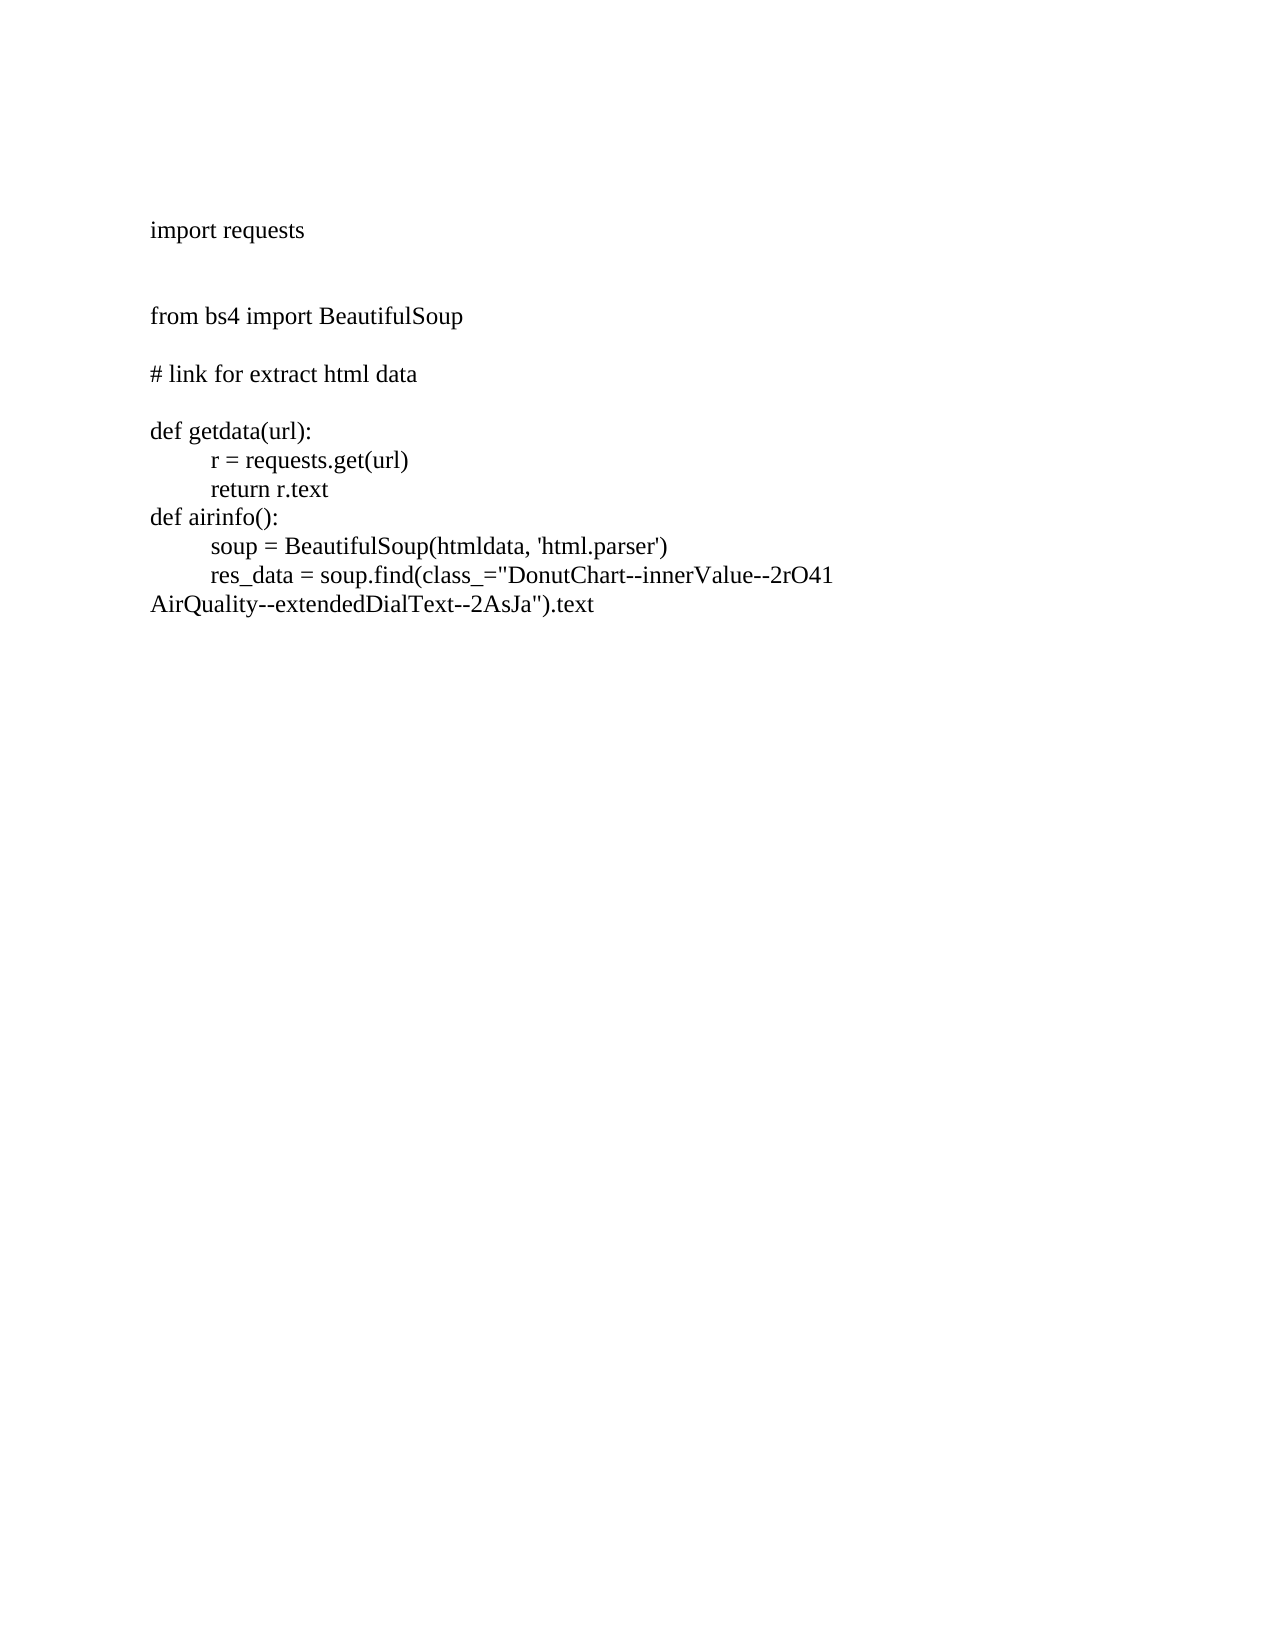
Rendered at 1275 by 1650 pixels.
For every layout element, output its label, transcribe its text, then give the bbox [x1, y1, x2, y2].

text soup = BeautifulSoup(htmldata, 'html.parser') [211, 531, 1135, 560]
text import requests [150, 215, 1135, 244]
text def airinfo(): [150, 502, 1135, 531]
text res_data = soup.find(class_="DonutChart--innerValue--2rO41 AirQuality--extendedDialText--2AsJa").text [150, 560, 936, 617]
text from bs4 import BeautifulSoup [150, 301, 1135, 330]
text r = requests.get(url) [211, 445, 1135, 474]
text return r.text [211, 474, 1135, 502]
text # link for extract html data [150, 359, 1135, 387]
text def getdata(url): [150, 416, 1135, 445]
